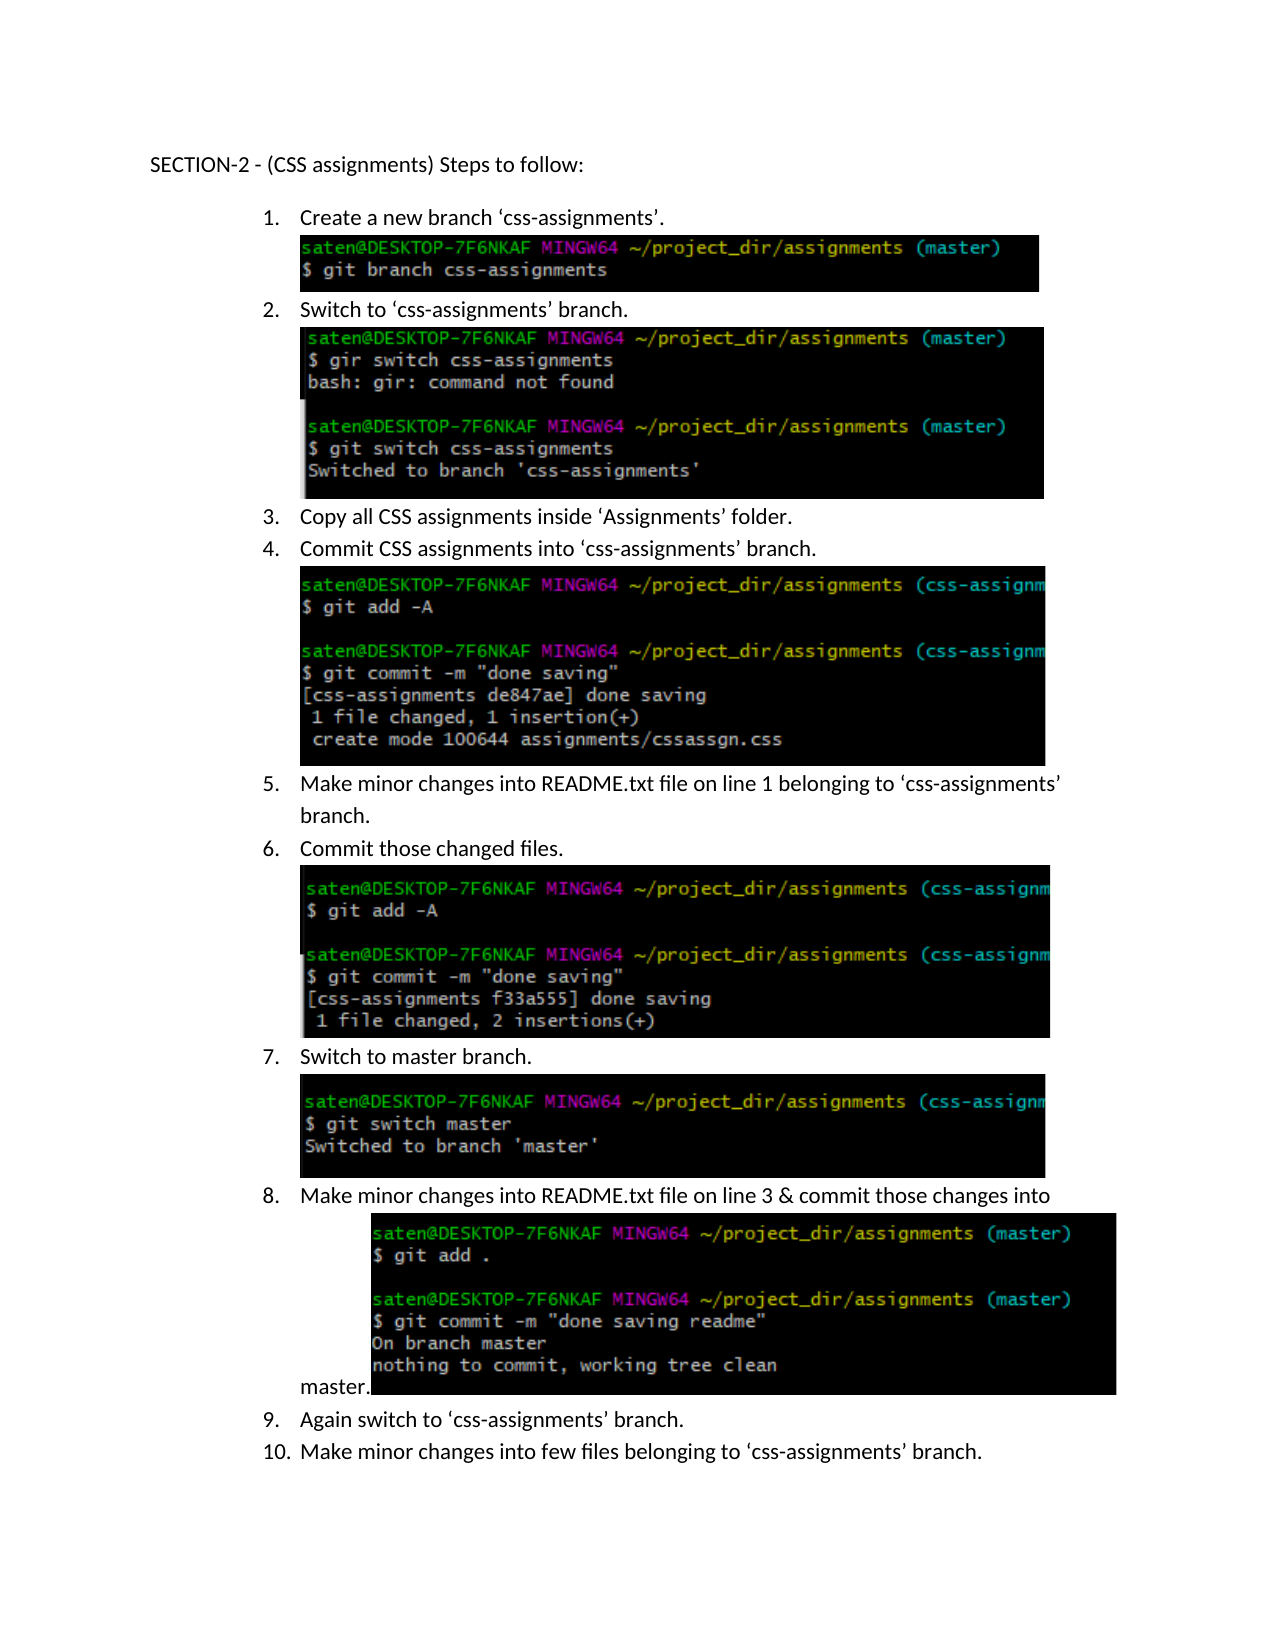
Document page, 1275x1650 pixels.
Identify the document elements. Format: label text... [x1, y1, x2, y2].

list Make minor changes into few files belonging to ‘css-assignments’ branch. [262, 1437, 1125, 1465]
picture [300, 327, 1044, 499]
picture [300, 1074, 1046, 1178]
list Again switch to ‘css-assignments’ branch. [262, 1405, 1125, 1433]
list Make minor changes into README.txt file on line 1 belonging to ‘css-assignments’ branch. [262, 769, 1125, 829]
list Copy all CSS assignments inside ‘Assignments’ folder. [262, 502, 1125, 530]
picture [300, 566, 1046, 766]
picture [300, 865, 1050, 1038]
text SECTION-2 - (CSS assignments) Steps to follow: [150, 150, 1125, 178]
picture [300, 235, 1040, 292]
picture [371, 1213, 1117, 1395]
